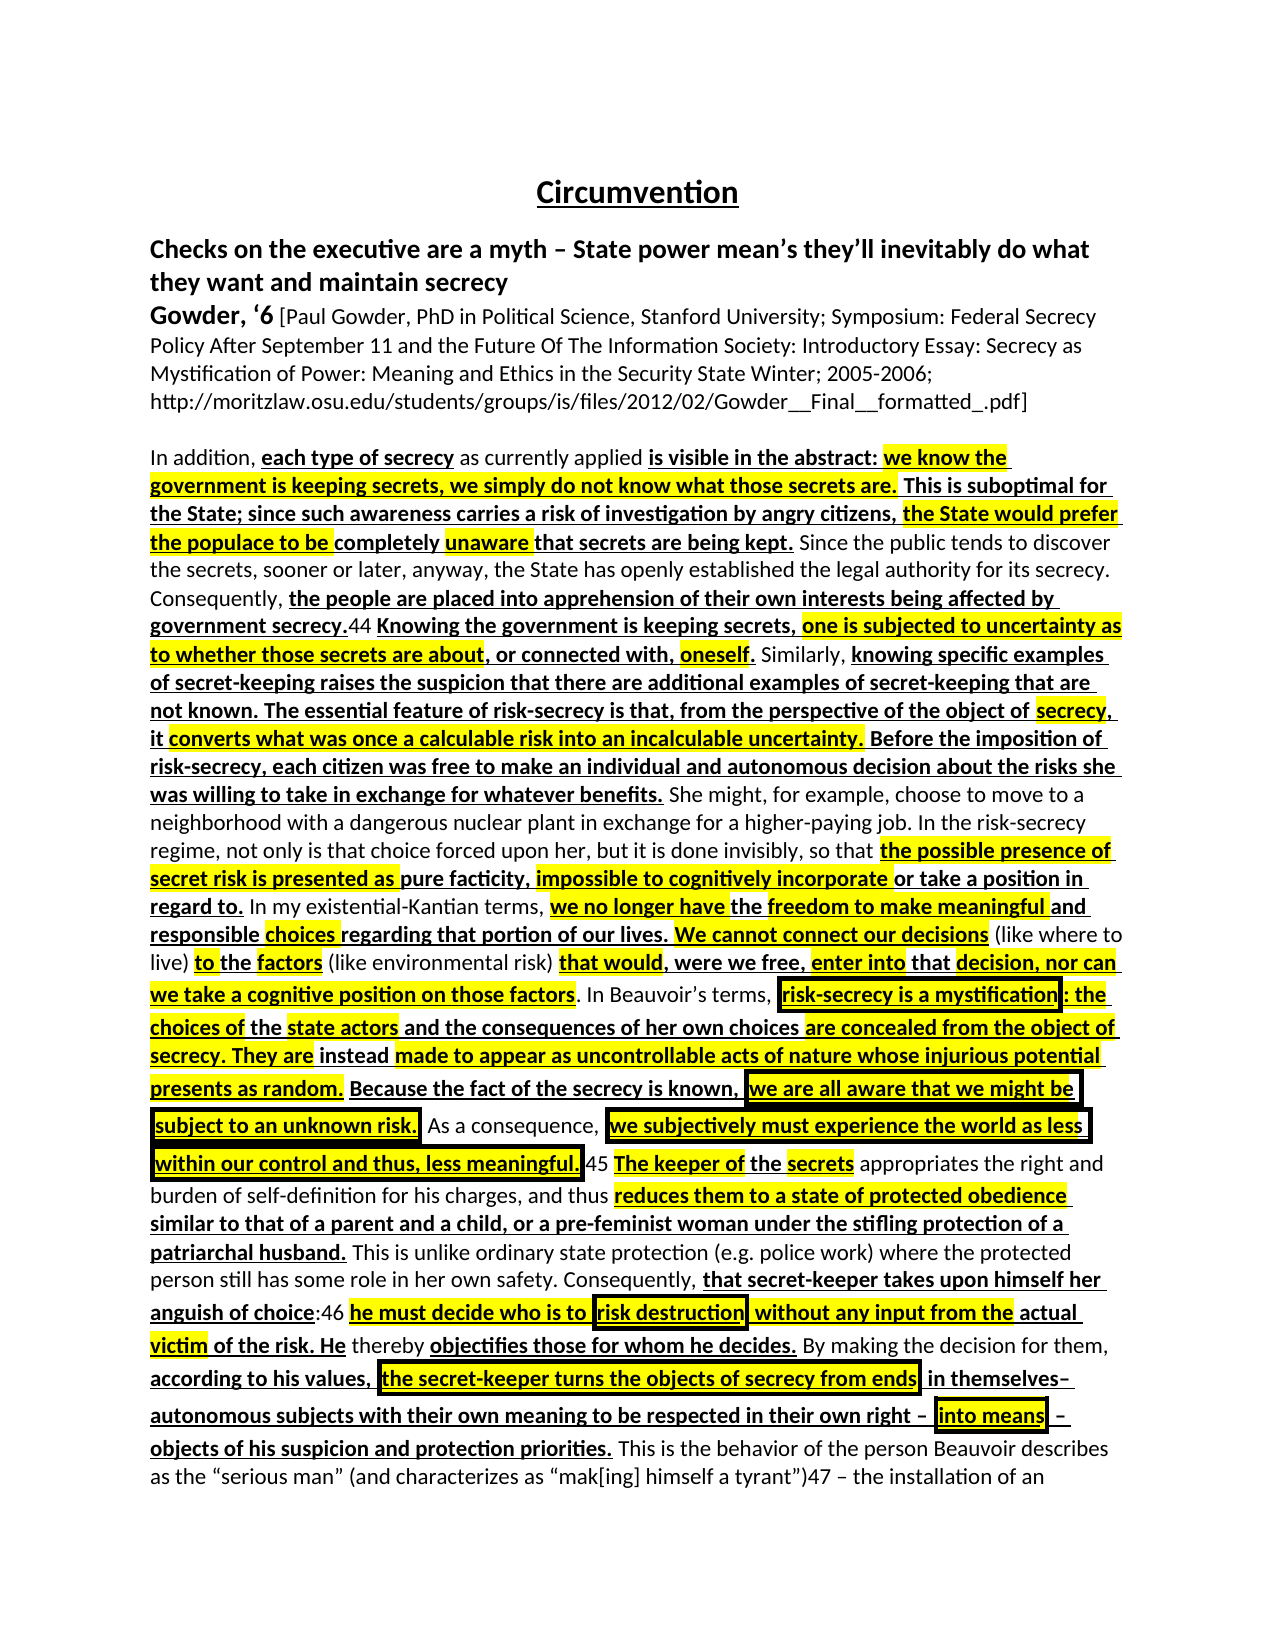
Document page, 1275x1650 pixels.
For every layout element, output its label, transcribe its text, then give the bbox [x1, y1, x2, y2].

subtitle Circumvention [150, 171, 1125, 212]
text Gowder, ‘6 [Paul Gowder, PhD in Political Science, Stanford University; Symposium: Federal Secrecy Policy After September 11 and the Future Of The Information Society: Introductory Essay: Secrecy as Mystification of Power: Meaning and Ethics in the Security State Winter; 2005-2006; http://moritzlaw.osu.edu/students/groups/is/files/2012/02/Gowder__Final__formatted_.pdf] [150, 298, 1125, 416]
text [150, 443, 1125, 1490]
subtitle Checks on the executive are a myth – State power mean’s they’ll inevitably do what they want and maintain secrecy [150, 232, 1125, 298]
